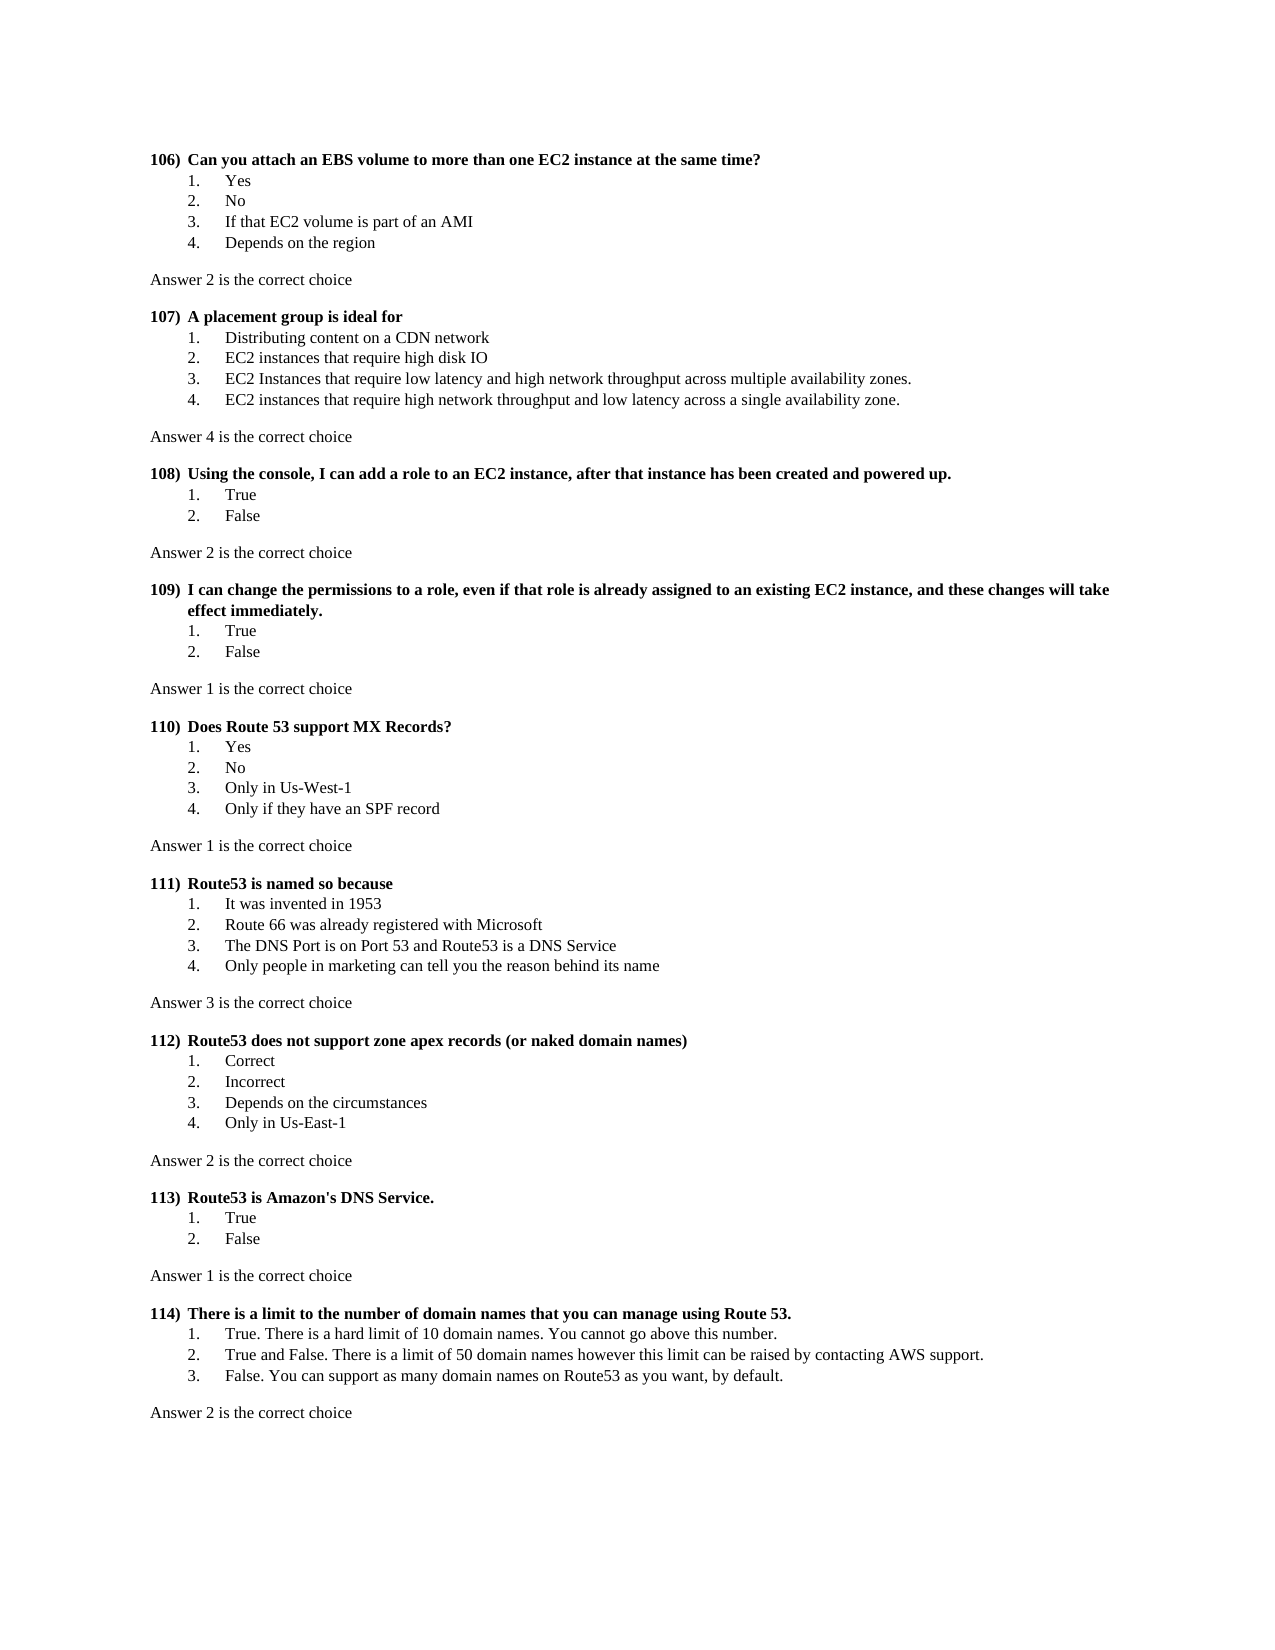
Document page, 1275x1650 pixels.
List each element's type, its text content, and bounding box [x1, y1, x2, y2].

list False [187, 1229, 1125, 1248]
list The DNS Port is on Port 53 and Route53 is a DNS Service [187, 935, 1125, 954]
list Only in Us-East-1 [187, 1113, 1125, 1132]
list True [187, 621, 1125, 640]
list No [187, 191, 1125, 210]
list Route53 is named so because [150, 873, 1125, 893]
list I can change the permissions to a role, even if that role is already assigned to an existing EC2 instance, and these changes will take effect immediately. [150, 580, 1125, 620]
list Distributing content on a CDN network [187, 328, 1125, 347]
list True. There is a hard limit of 10 domain names. You cannot go above this number. [187, 1324, 1125, 1343]
list Does Route 53 support MX Records? [150, 716, 1125, 736]
list True [187, 1208, 1125, 1227]
text Answer 1 is the correct choice [150, 1266, 1125, 1285]
list Route53 does not support zone apex records (or naked domain names) [150, 1031, 1125, 1050]
list Depends on the circumstances [187, 1092, 1125, 1112]
list Only people in marketing can tell you the reason behind its name [187, 956, 1125, 975]
list False. You can support as many domain names on Route53 as you want, by default. [187, 1365, 1125, 1384]
list It was invented in 1953 [187, 894, 1125, 913]
list Route53 is Amazon's DNS Service. [150, 1188, 1125, 1207]
list EC2 Instances that require low latency and high network throughput across multiple availability zones. [187, 369, 1125, 388]
list Correct [187, 1051, 1125, 1070]
text Answer 4 is the correct choice [150, 427, 1125, 446]
list EC2 instances that require high network throughput and low latency across a single availability zone. [187, 389, 1125, 409]
list There is a limit to the number of domain names that you can manage using Route 53. [150, 1303, 1125, 1323]
list False [187, 505, 1125, 524]
text Answer 2 is the correct choice [150, 1150, 1125, 1169]
list True [187, 485, 1125, 504]
list Only in Us-West-1 [187, 778, 1125, 797]
list Only if they have an SPF record [187, 799, 1125, 818]
list False [187, 642, 1125, 661]
text Answer 1 is the correct choice [150, 836, 1125, 855]
list Can you attach an EBS volume to more than one EC2 instance at the same time? [150, 150, 1125, 169]
list Route 66 was already registered with Microsoft [187, 915, 1125, 934]
list EC2 instances that require high disk IO [187, 348, 1125, 367]
list Using the console, I can add a role to an EC2 instance, after that instance has been created and powered up. [150, 464, 1125, 483]
text Answer 2 is the correct choice [150, 1403, 1125, 1422]
text Answer 2 is the correct choice [150, 270, 1125, 289]
text Answer 3 is the correct choice [150, 993, 1125, 1012]
text Answer 1 is the correct choice [150, 679, 1125, 698]
list No [187, 758, 1125, 777]
list Incorrect [187, 1072, 1125, 1091]
list True and False. There is a limit of 50 domain names however this limit can be raised by contacting AWS support. [187, 1345, 1125, 1364]
list Yes [187, 171, 1125, 190]
list If that EC2 volume is part of an AMI [187, 212, 1125, 231]
list Yes [187, 737, 1125, 756]
text Answer 2 is the correct choice [150, 543, 1125, 562]
list Depends on the region [187, 232, 1125, 252]
list A placement group is ideal for [150, 307, 1125, 326]
